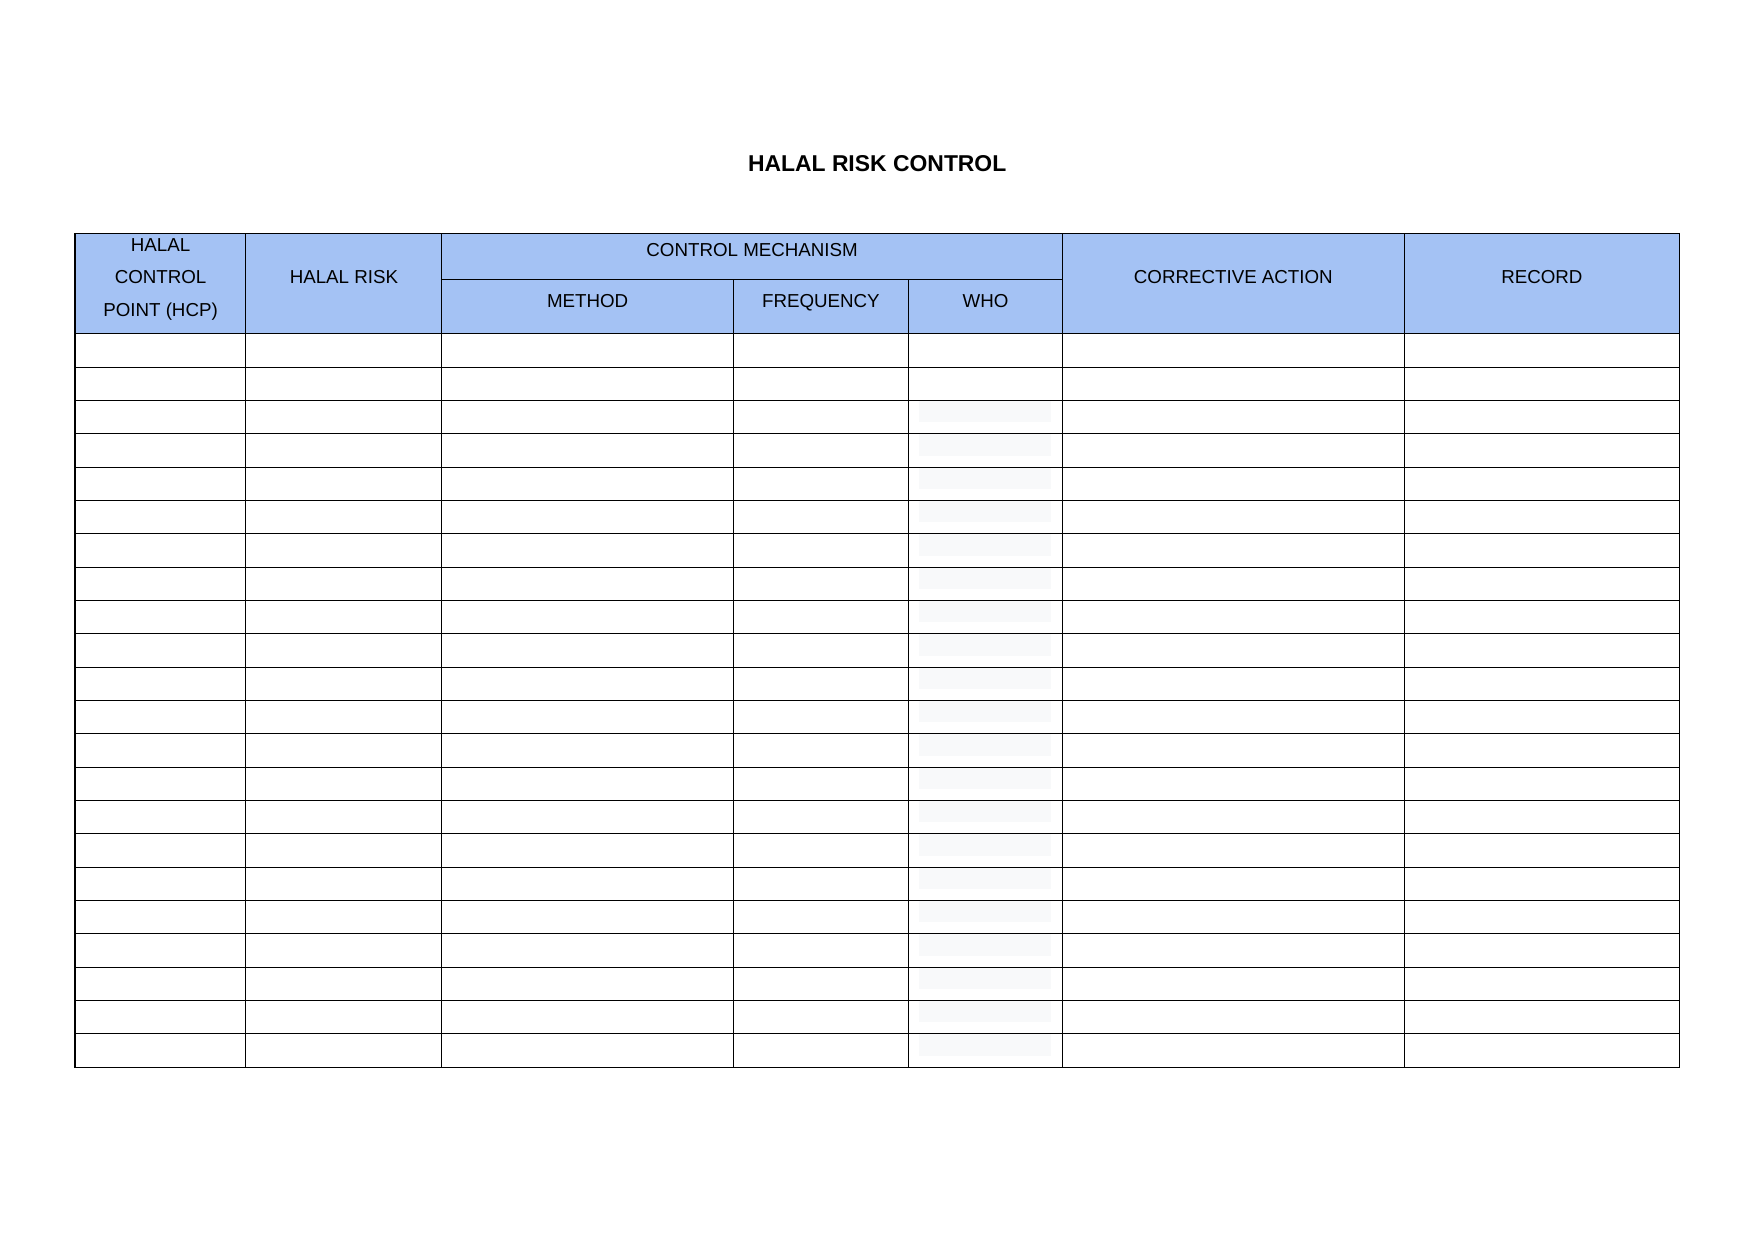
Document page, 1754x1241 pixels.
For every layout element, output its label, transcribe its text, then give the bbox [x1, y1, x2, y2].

table_cell [246, 734, 441, 767]
table_cell [1405, 634, 1679, 667]
table_cell [734, 468, 908, 500]
table_cell [246, 534, 441, 567]
table_cell [442, 501, 733, 533]
table_cell [76, 701, 245, 733]
table_cell [442, 801, 733, 833]
table_cell [734, 601, 908, 633]
table_cell [246, 434, 441, 467]
table_cell [246, 501, 441, 533]
table_cell [734, 1034, 908, 1067]
table_cell [909, 368, 1062, 400]
table_cell [1063, 501, 1404, 533]
table_cell [246, 568, 441, 600]
table_cell [1405, 534, 1679, 567]
table_cell [442, 568, 733, 600]
table_cell [246, 968, 441, 1000]
table_cell [1063, 834, 1404, 867]
table_cell [76, 668, 245, 700]
table_cell [734, 901, 908, 933]
table_cell [1063, 634, 1404, 667]
table_cell [909, 434, 1062, 467]
table_cell [734, 701, 908, 733]
table_cell [246, 1001, 441, 1033]
table_cell [734, 534, 908, 567]
table_cell [1405, 868, 1679, 900]
table_header CORRECTIVE ACTION [1063, 234, 1404, 333]
table_cell [734, 734, 908, 767]
table_cell [1063, 868, 1404, 900]
table_cell [1063, 968, 1404, 1000]
table_cell [734, 768, 908, 800]
table_cell [1063, 701, 1404, 733]
title HALAL RISK CONTROL [150, 150, 1604, 176]
table_cell [442, 768, 733, 800]
table_cell [1063, 434, 1404, 467]
table_cell [442, 1001, 733, 1033]
table_cell [76, 434, 245, 467]
table_cell [1063, 368, 1404, 400]
table_cell [442, 968, 733, 1000]
table_cell [1405, 468, 1679, 500]
table_cell [1063, 668, 1404, 700]
table_cell [734, 801, 908, 833]
table_cell [442, 734, 733, 767]
table_cell [734, 334, 908, 367]
table_cell [442, 901, 733, 933]
table_cell [1405, 768, 1679, 800]
table_cell [1405, 701, 1679, 733]
table_cell [734, 501, 908, 533]
table_cell [76, 734, 245, 767]
table_cell [76, 501, 245, 533]
table_cell [734, 634, 908, 667]
table_cell [734, 368, 908, 400]
table_cell [1405, 1034, 1679, 1067]
table_cell [909, 1001, 1062, 1033]
table_cell [1405, 668, 1679, 700]
table_cell [246, 868, 441, 900]
table_cell [1063, 801, 1404, 833]
table_cell [909, 934, 1062, 967]
table_cell [734, 434, 908, 467]
table_cell WHO [909, 280, 1062, 333]
table_cell [76, 768, 245, 800]
table_cell [1063, 468, 1404, 500]
table_cell [1405, 334, 1679, 367]
table_cell METHOD [442, 280, 733, 333]
table_cell [1405, 968, 1679, 1000]
table_cell [76, 901, 245, 933]
table_cell [1405, 501, 1679, 533]
table_cell [1405, 401, 1679, 433]
table_cell [246, 768, 441, 800]
table_cell [1063, 934, 1404, 967]
table_cell [442, 1034, 733, 1067]
table_cell [909, 868, 1062, 900]
table_cell [442, 468, 733, 500]
table_cell [1063, 734, 1404, 767]
table_cell [76, 834, 245, 867]
table_header CONTROL MECHANISM [442, 234, 1062, 279]
table_cell [909, 834, 1062, 867]
table_cell [1405, 934, 1679, 967]
table_cell [909, 401, 1062, 433]
table_cell [909, 668, 1062, 700]
table_cell [76, 601, 245, 633]
table_cell [442, 601, 733, 633]
table_cell [909, 701, 1062, 733]
table_cell [76, 401, 245, 433]
table_cell [76, 801, 245, 833]
table_cell [76, 1001, 245, 1033]
table_cell [442, 668, 733, 700]
table_cell [76, 1034, 245, 1067]
table_cell [1063, 401, 1404, 433]
table_cell [76, 534, 245, 567]
table_cell [442, 368, 733, 400]
table_cell [1405, 568, 1679, 600]
table_cell [734, 868, 908, 900]
table_cell [909, 601, 1062, 633]
table_cell [909, 801, 1062, 833]
table_cell [246, 368, 441, 400]
table_cell [1063, 334, 1404, 367]
table_cell [246, 801, 441, 833]
table_header HALAL CONTROL POINT (HCP) [76, 234, 245, 333]
table_cell [76, 568, 245, 600]
table_header HALAL RISK [246, 234, 441, 333]
table_cell [734, 401, 908, 433]
table_cell [246, 634, 441, 667]
table_cell [442, 401, 733, 433]
table_cell [246, 334, 441, 367]
table_cell [909, 968, 1062, 1000]
table_cell [1405, 834, 1679, 867]
table_cell FREQUENCY [734, 280, 908, 333]
table_cell [734, 834, 908, 867]
table_cell [442, 934, 733, 967]
table_cell [442, 868, 733, 900]
table_cell [1063, 601, 1404, 633]
table_cell [909, 534, 1062, 567]
table_cell [909, 334, 1062, 367]
table_cell [1063, 768, 1404, 800]
table_cell [442, 334, 733, 367]
table_cell [246, 601, 441, 633]
table_cell [1063, 901, 1404, 933]
table_cell [1405, 368, 1679, 400]
table_cell [76, 868, 245, 900]
table_cell [909, 568, 1062, 600]
table_cell [1063, 568, 1404, 600]
table_cell [909, 768, 1062, 800]
table_cell [76, 368, 245, 400]
table_cell [442, 634, 733, 667]
table_cell [246, 401, 441, 433]
table_cell [442, 701, 733, 733]
table_cell [734, 968, 908, 1000]
table_cell [1405, 434, 1679, 467]
table_cell [1405, 901, 1679, 933]
table_cell [246, 668, 441, 700]
table_cell [76, 334, 245, 367]
table_cell [1405, 1001, 1679, 1033]
table_cell [246, 468, 441, 500]
table_cell [734, 568, 908, 600]
table_cell [909, 468, 1062, 500]
table_cell [734, 934, 908, 967]
table_cell [909, 734, 1062, 767]
table_cell [246, 834, 441, 867]
table_cell [909, 1034, 1062, 1067]
table_cell [734, 668, 908, 700]
table_cell [1405, 801, 1679, 833]
table_cell [909, 901, 1062, 933]
table_cell [909, 634, 1062, 667]
table_cell [734, 1001, 908, 1033]
table_cell [442, 834, 733, 867]
table_cell [246, 901, 441, 933]
table_cell [76, 968, 245, 1000]
table_cell [1405, 601, 1679, 633]
table_cell [76, 634, 245, 667]
table_cell [1063, 534, 1404, 567]
table_cell [246, 934, 441, 967]
table_header RECORD [1405, 234, 1679, 333]
table_cell [76, 934, 245, 967]
table_cell [246, 701, 441, 733]
table_cell [442, 534, 733, 567]
table_cell [1405, 734, 1679, 767]
table_cell [1063, 1001, 1404, 1033]
table_cell [76, 468, 245, 500]
table_cell [1063, 1034, 1404, 1067]
table_cell [442, 434, 733, 467]
table_cell [909, 501, 1062, 533]
table_cell [246, 1034, 441, 1067]
